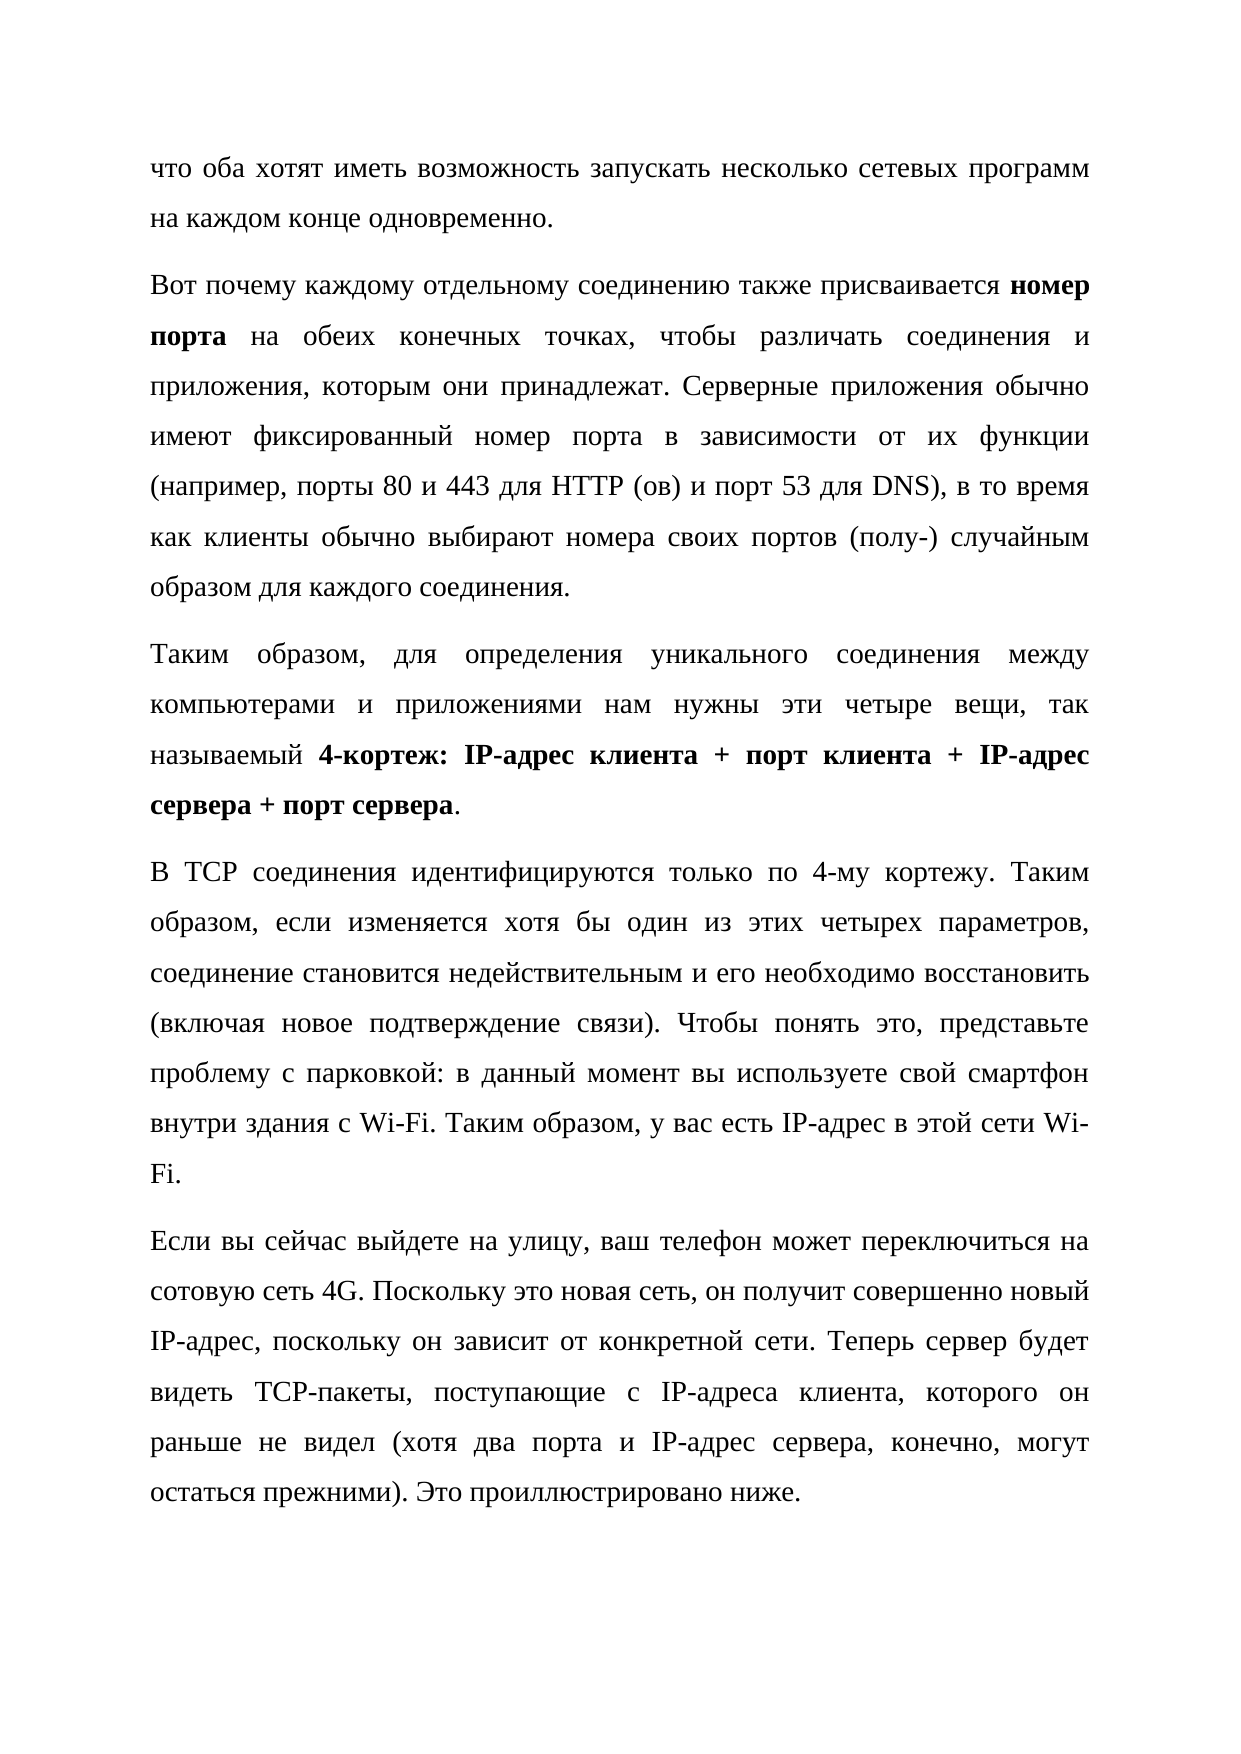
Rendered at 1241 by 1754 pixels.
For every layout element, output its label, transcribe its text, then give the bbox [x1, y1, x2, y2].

text В TCP соединения идентифицируются только по 4-му кортежу. Таким образом, если изменяется хотя бы один из этих четырех параметров, соединение становится недействительным и его необходимо восстановить (включая новое подтверждение связи). Чтобы понять это, представьте проблему с парковкой: в данный момент вы используете свой смартфон внутри здания с Wi-Fi. Таким образом, у вас есть IP-адрес в этой сети Wi-Fi. [150, 854, 1090, 1189]
text Таким образом, для определения уникального соединения между компьютерами и приложениями нам нужны эти четыре вещи, так называемый 4-кортеж: IP-адрес клиента + порт клиента + IP-адрес сервера + порт сервера. [150, 636, 1090, 821]
text Вот почему каждому отдельному соединению также присваивается номер порта на обеих конечных точках, чтобы различать соединения и приложения, которым они принадлежат. Серверные приложения обычно имеют фиксированный номер порта в зависимости от их функции (например, порты 80 и 443 для HTTP (ов) и порт 53 для DNS), в то время как клиенты обычно выбирают номера своих портов (полу-) случайным образом для каждого соединения. [150, 267, 1090, 603]
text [150, 150, 1090, 234]
text Если вы сейчас выйдете на улицу, ваш телефон может переключиться на сотовую сеть 4G. Поскольку это новая сеть, он получит совершенно новый IP-адрес, поскольку он зависит от конкретной сети. Теперь сервер будет видеть TCP-пакеты, поступающие с IP-адреса клиента, которого он раньше не видел (хотя два порта и IP-адрес сервера, конечно, могут остаться прежними). Это проиллюстрировано ниже. [150, 1223, 1090, 1508]
